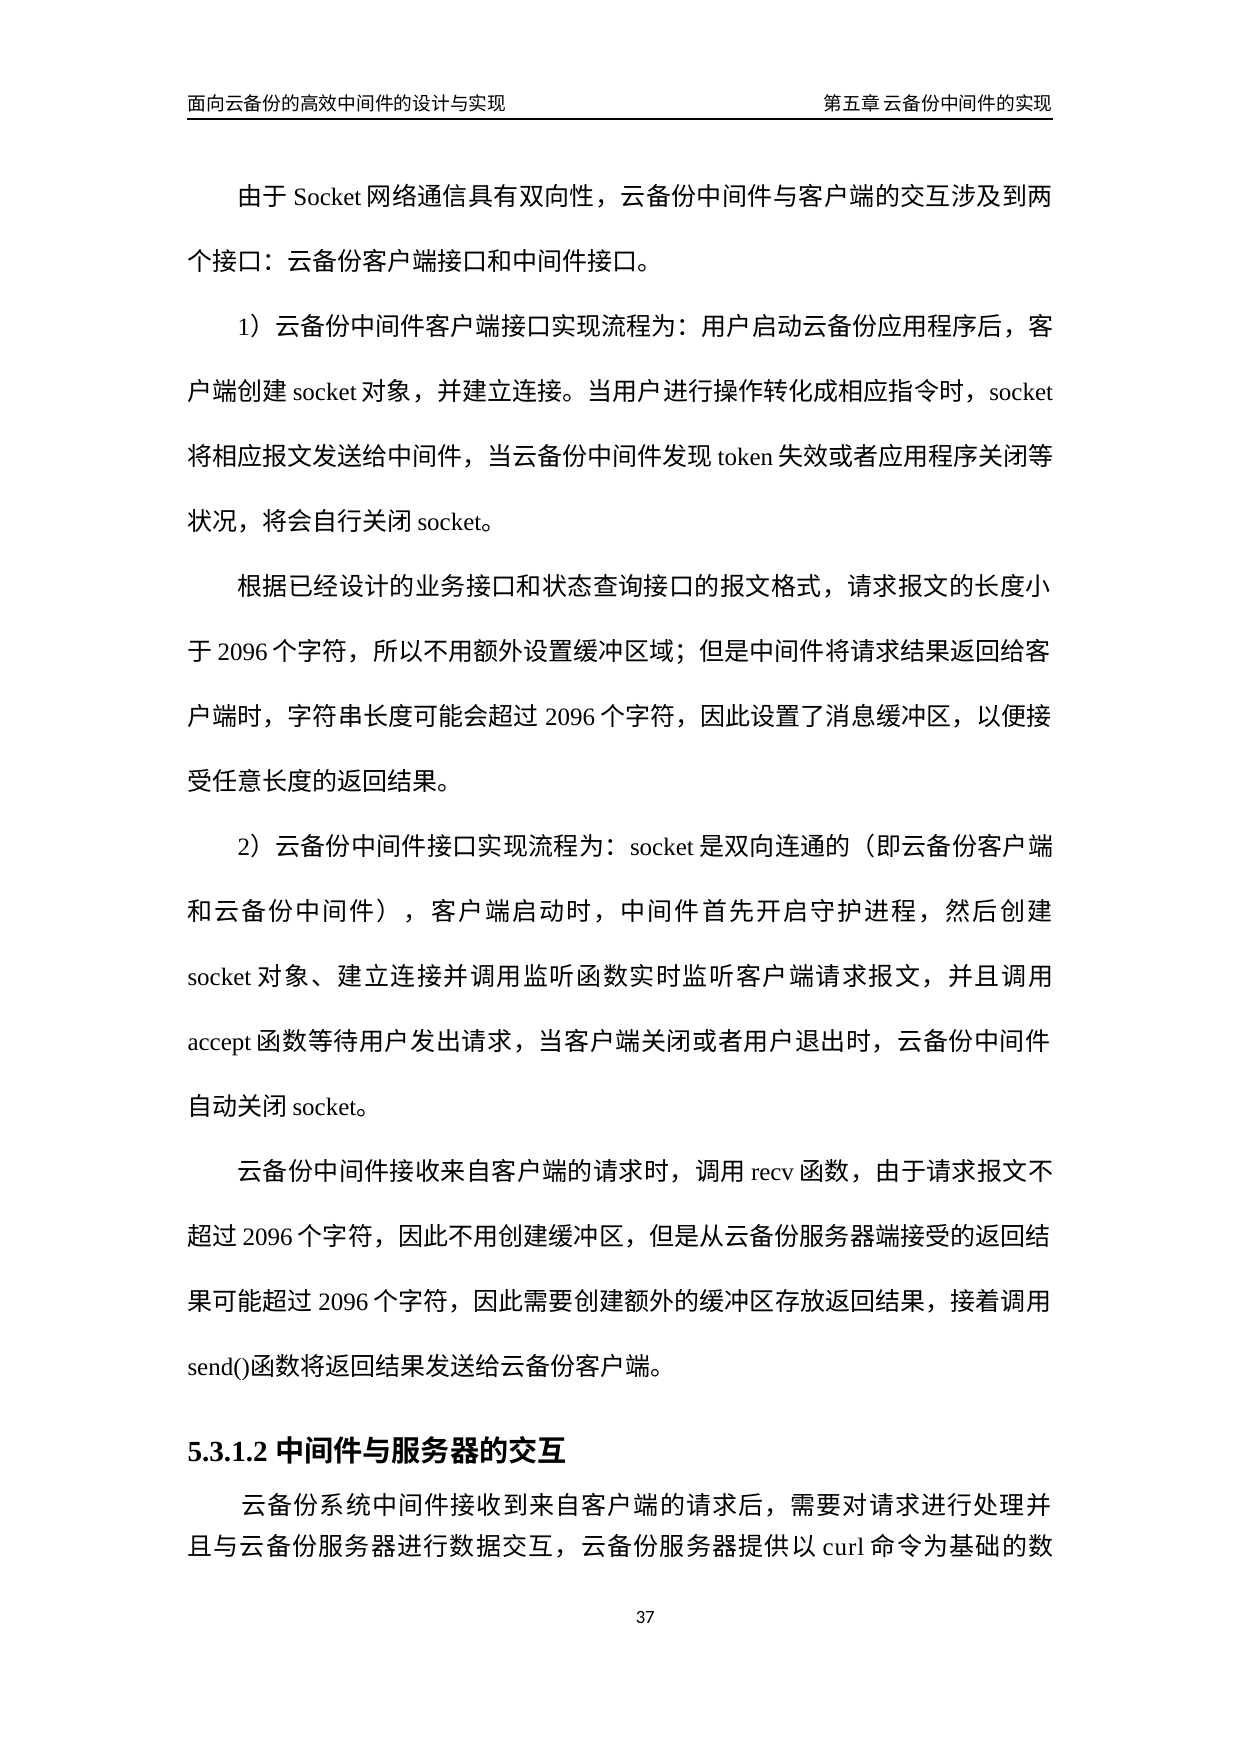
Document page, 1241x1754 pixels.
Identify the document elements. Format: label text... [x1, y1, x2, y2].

text 云备份中间件接收来自客户端的请求时，调用recv函数，由于请求报文不超过2096个字符，因此不用创建缓冲区，但是从云备份服务器端接受的返回结果可能超过2096个字符，因此需要创建额外的缓冲区存放返回结果，接着调用send()函数将返回结果发送给云备份客户端。 [187, 1137, 1053, 1397]
text 根据已经设计的业务接口和状态查询接口的报文格式，请求报文的长度小于2096个字符，所以不用额外设置缓冲区域；但是中间件将请求结果返回给客户端时，字符串长度可能会超过2096个字符，因此设置了消息缓冲区，以便接受任意长度的返回结果。 [187, 552, 1053, 812]
text 云备份系统中间件接收到来自客户端的请求后，需要对请求进行处理并且与云备份服务器进行数据交互，云备份服务器提供以curl命令为基础的数据传输接口，在数据传输过程中，中间件与服务器（密钥管理服务器、身份认证服务器、云备份服务器）间的通信主要是通过http协议实现。 [187, 1481, 1053, 1564]
text 由于Socket网络通信具有双向性，云备份中间件与客户端的交互涉及到两个接口：云备份客户端接口和中间件接口。 [187, 162, 1053, 292]
subtitle 5.3.1.2 中间件与服务器的交互 [187, 1416, 1053, 1481]
text 2）云备份中间件接口实现流程为：socket是双向连通的（即云备份客户端和云备份中间件），客户端启动时，中间件首先开启守护进程，然后创建socket对象、建立连接并调用监听函数实时监听客户端请求报文，并且调用accept函数等待用户发出请求，当客户端关闭或者用户退出时，云备份中间件自动关闭socket。 [187, 812, 1053, 1137]
text 1）云备份中间件客户端接口实现流程为：用户启动云备份应用程序后，客户端创建socket对象，并建立连接。当用户进行操作转化成相应指令时，socket将相应报文发送给中间件，当云备份中间件发现token失效或者应用程序关闭等状况，将会自行关闭socket。 [187, 292, 1053, 552]
